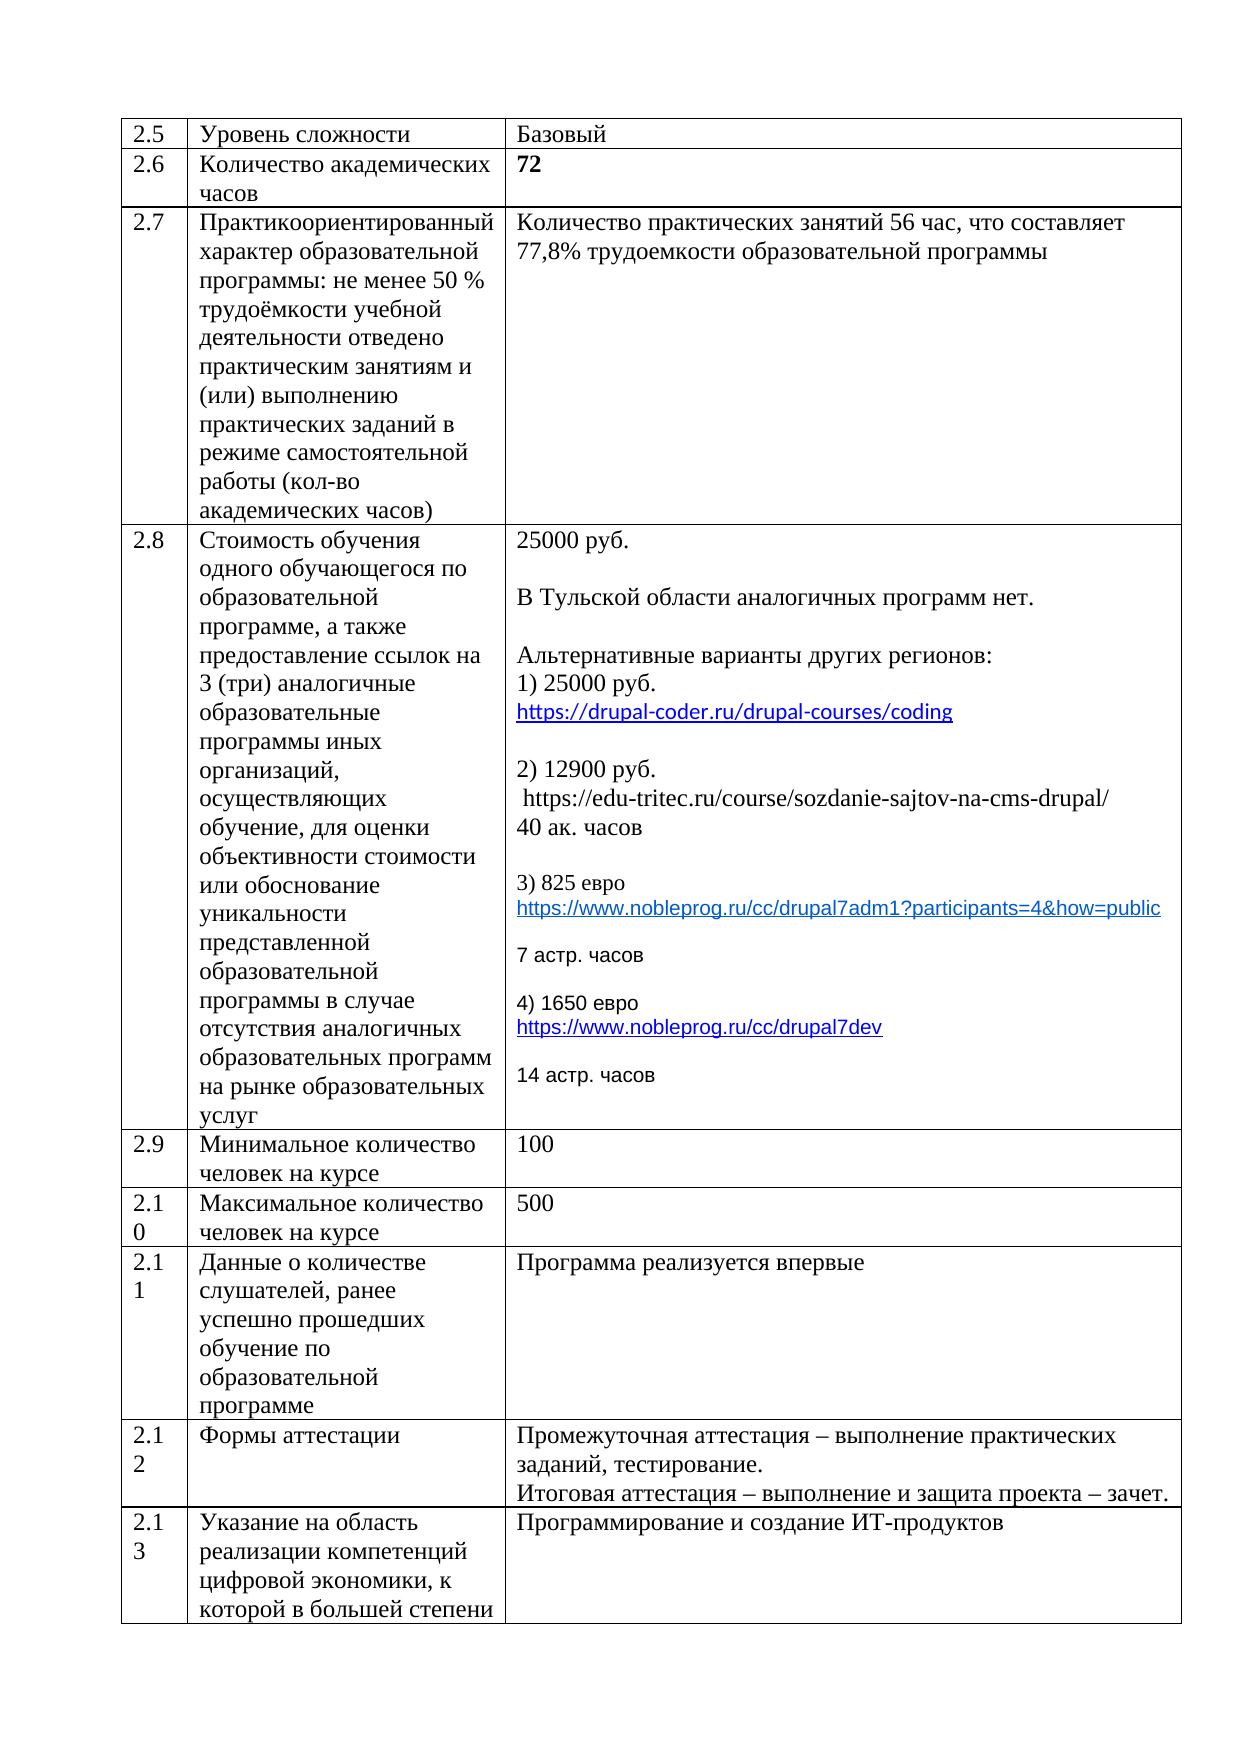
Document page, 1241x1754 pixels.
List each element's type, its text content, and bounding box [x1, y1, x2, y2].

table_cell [188, 1508, 505, 1622]
table_cell Количество практических занятий 56 час, что составляет 77,8% трудоемкости образовательной программы [506, 208, 1181, 524]
table_cell Стоимость обучения одного обучающегося по образовательной программе, а также предоставление ссылок на 3 (три) аналогичные образовательные программы иных организаций, осуществляющих обучение, для оценки объективности стоимости или обоснование уникальности представленной образовательной программы в случае отсутствия аналогичных образовательных программ на рынке образовательных услуг [188, 525, 505, 1128]
table_cell 500 [506, 1188, 1181, 1246]
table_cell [506, 1508, 1181, 1622]
table_cell Программа реализуется впервые [506, 1247, 1181, 1419]
table_cell Формы аттестации [188, 1420, 505, 1506]
table_cell Минимальное количество человек на курсе [188, 1130, 505, 1187]
table_cell Данные о количестве слушателей, ранее успешно прошедших обучение по образовательной программе [188, 1247, 505, 1419]
table_cell 2.11 [122, 1247, 187, 1419]
table_cell Максимальное количество человек на курсе [188, 1188, 505, 1246]
table_cell 2.9 [122, 1130, 187, 1187]
table_cell 2.12 [122, 1420, 187, 1506]
table_cell 2.10 [122, 1188, 187, 1246]
table_cell 2.5 [122, 119, 187, 148]
table_cell 2.13 [122, 1508, 187, 1622]
table_cell Базовый [506, 119, 1181, 148]
table_cell Практикоориентированный характер образовательной программы: не менее 50 % трудоёмкости учебной деятельности отведено практическим занятиям и (или) выполнению практических заданий в режиме самостоятельной работы (кол-во академических часов) [188, 208, 505, 524]
table_cell Количество академических часов [188, 149, 505, 206]
table_cell 25000 руб. В Тульской области аналогичных программ нет. Альтернативные варианты других регионов: 1) 25000 руб. https://drupal-coder.ru/drupal-courses/coding 2) 12900 руб. https://edu-tritec.ru/course/sozdanie-sajtov-na-cms-drupal/ 40 ак. часов 3) 825 евро https://www.nobleprog.ru/cc/drupal7adm1?participants=4&how=public 7 астр. часов 4) 1650 евро https://www.nobleprog.ru/cc/drupal7dev 14 астр. часов [506, 525, 1181, 1128]
table_cell 72 [506, 149, 1181, 206]
table_cell Уровень сложности [188, 119, 505, 148]
table_cell 2.7 [122, 208, 187, 524]
table_cell 100 [506, 1130, 1181, 1187]
table_cell 2.6 [122, 149, 187, 206]
table_cell Промежуточная аттестация – выполнение практических заданий, тестирование. Итоговая аттестация – выполнение и защита проекта – зачет. [506, 1420, 1181, 1506]
table_cell 2.8 [122, 525, 187, 1128]
